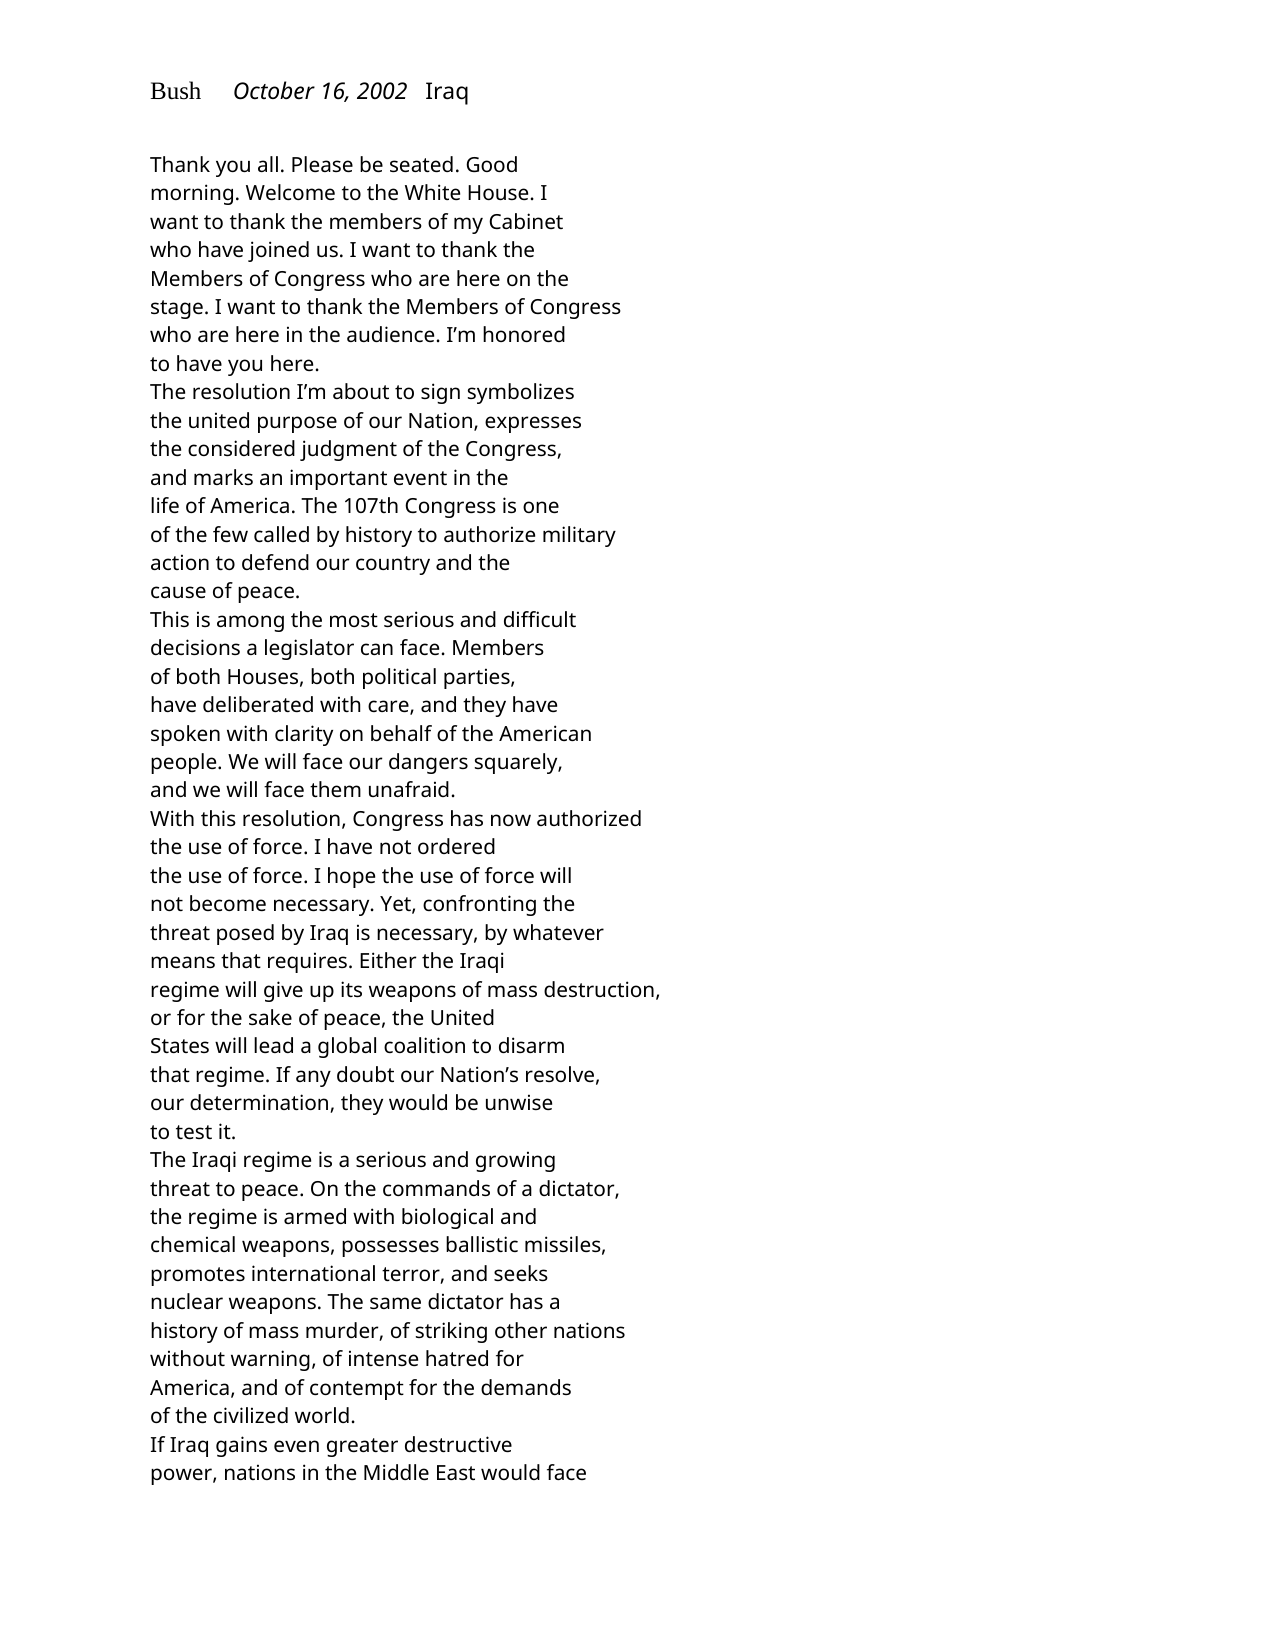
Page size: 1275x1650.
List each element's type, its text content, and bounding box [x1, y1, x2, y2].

text The Iraqi regime is a serious and growing [150, 1145, 1125, 1174]
text of both Houses, both political parties, [150, 662, 1125, 690]
text who are here in the audience. I’m honored [150, 321, 1125, 349]
text threat posed by Iraq is necessary, by whatever [150, 918, 1125, 946]
text The resolution I’m about to sign symbolizes [150, 377, 1125, 406]
text the regime is armed with biological and [150, 1202, 1125, 1231]
text have deliberated with care, and they have [150, 690, 1125, 719]
text This is among the most serious and difficult [150, 605, 1125, 633]
text the use of force. I hope the use of force will [150, 861, 1125, 889]
text threat to peace. On the commands of a dictator, [150, 1174, 1125, 1202]
text States will lead a global coalition to disarm [150, 1032, 1125, 1060]
text the considered judgment of the Congress, [150, 434, 1125, 463]
text Members of Congress who are here on the [150, 264, 1125, 292]
text America, and of contempt for the demands [150, 1373, 1125, 1401]
text want to thank the members of my Cabinet [150, 207, 1125, 235]
text that regime. If any doubt our Nation’s resolve, [150, 1060, 1125, 1088]
text and we will face them unafraid. [150, 776, 1125, 804]
text spoken with clarity on behalf of the American [150, 719, 1125, 747]
text our determination, they would be unwise [150, 1088, 1125, 1117]
text power, nations in the Middle East would face [150, 1458, 1125, 1487]
text and marks an important event in the [150, 463, 1125, 491]
text or for the sake of peace, the United [150, 1003, 1125, 1032]
text With this resolution, Congress has now authorized [150, 804, 1125, 832]
text to test it. [150, 1117, 1125, 1145]
text who have joined us. I want to thank the [150, 235, 1125, 264]
text people. We will face our dangers squarely, [150, 747, 1125, 776]
text nuclear weapons. The same dictator has a [150, 1287, 1125, 1316]
text regime will give up its weapons of mass destruction, [150, 975, 1125, 1003]
text of the few called by history to authorize military [150, 520, 1125, 548]
text means that requires. Either the Iraqi [150, 946, 1125, 975]
text to have you here. [150, 349, 1125, 377]
text not become necessary. Yet, confronting the [150, 889, 1125, 918]
text promotes international terror, and seeks [150, 1259, 1125, 1287]
text without warning, of intense hatred for [150, 1344, 1125, 1373]
text of the civilized world. [150, 1401, 1125, 1430]
text Thank you all. Please be seated. Good [150, 150, 1125, 178]
text history of mass murder, of striking other nations [150, 1316, 1125, 1344]
text life of America. The 107th Congress is one [150, 491, 1125, 520]
text chemical weapons, possesses ballistic missiles, [150, 1231, 1125, 1259]
text the use of force. I have not ordered [150, 832, 1125, 861]
text cause of peace. [150, 577, 1125, 605]
text the united purpose of our Nation, expresses [150, 406, 1125, 434]
text morning. Welcome to the White House. I [150, 178, 1125, 207]
text action to defend our country and the [150, 548, 1125, 577]
text If Iraq gains even greater destructive [150, 1430, 1125, 1458]
text stage. I want to thank the Members of Congress [150, 292, 1125, 321]
text decisions a legislator can face. Members [150, 633, 1125, 662]
